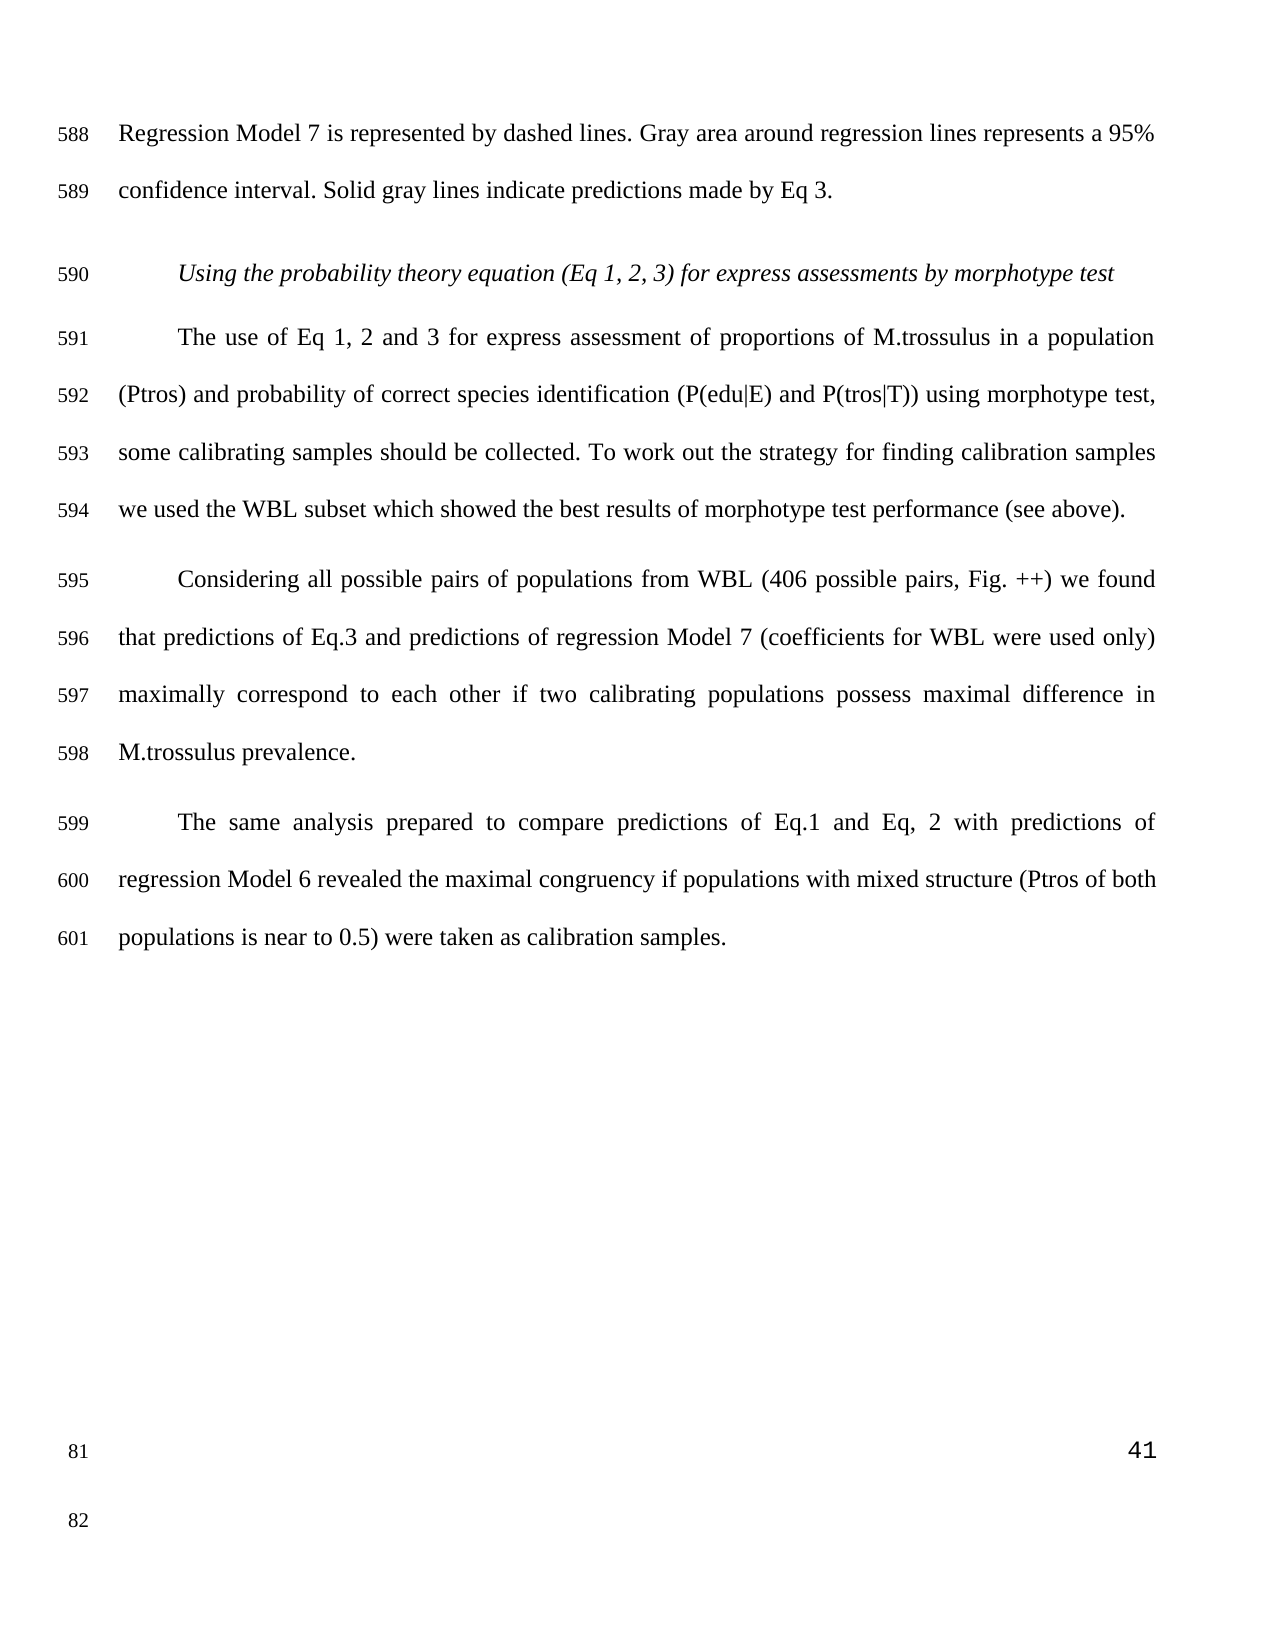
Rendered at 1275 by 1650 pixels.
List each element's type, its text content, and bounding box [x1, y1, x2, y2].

subtitle Using the probability theory equation (Eq 1, 2, 3) for express assessments by morphotype test [118, 258, 1157, 287]
text The same analysis prepared to compare predictions of Eq.1 and Eq, 2 with predictions of regression Model 6 revealed the maximal congruency if populations with mixed structure (Ptros of both populations is near to 0.5) were taken as calibration samples. [118, 807, 1157, 951]
text Considering all possible pairs of populations from WBL (406 possible pairs, Fig. ++) we found that predictions of Eq.3 and predictions of regression Model 7 (coefficients for WBL were used only) maximally correspond to each other if two calibrating populations possess maximal difference in M.trossulus prevalence. [118, 564, 1157, 766]
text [118, 118, 1157, 204]
